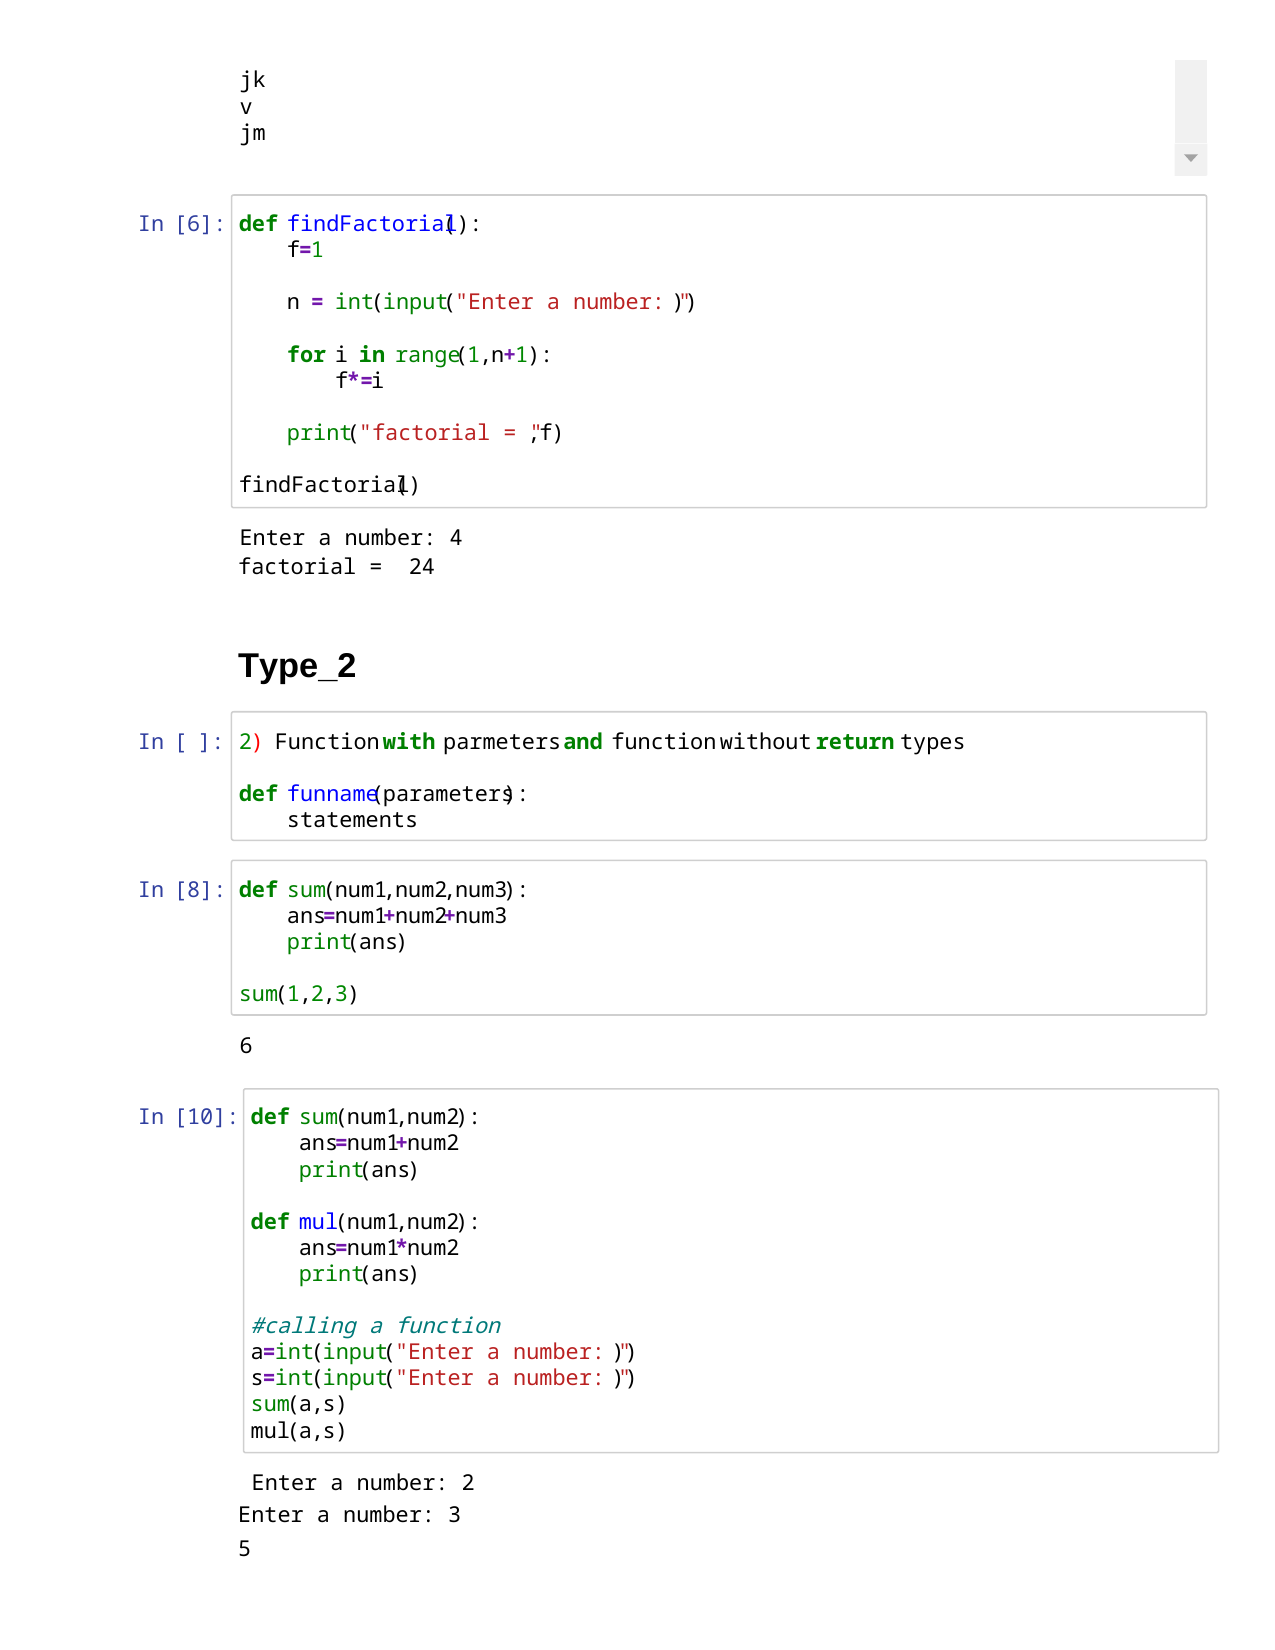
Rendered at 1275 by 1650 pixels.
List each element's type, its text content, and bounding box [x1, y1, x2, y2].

subtitle Type_2 [238, 646, 1208, 685]
text factorial = 24 [238, 507, 1208, 581]
text Enter a number: 3 [238, 1499, 1208, 1528]
text 5 [238, 1533, 1208, 1562]
text factorial = 24 [238, 196, 1205, 506]
text factorial = 24 [238, 137, 1208, 195]
